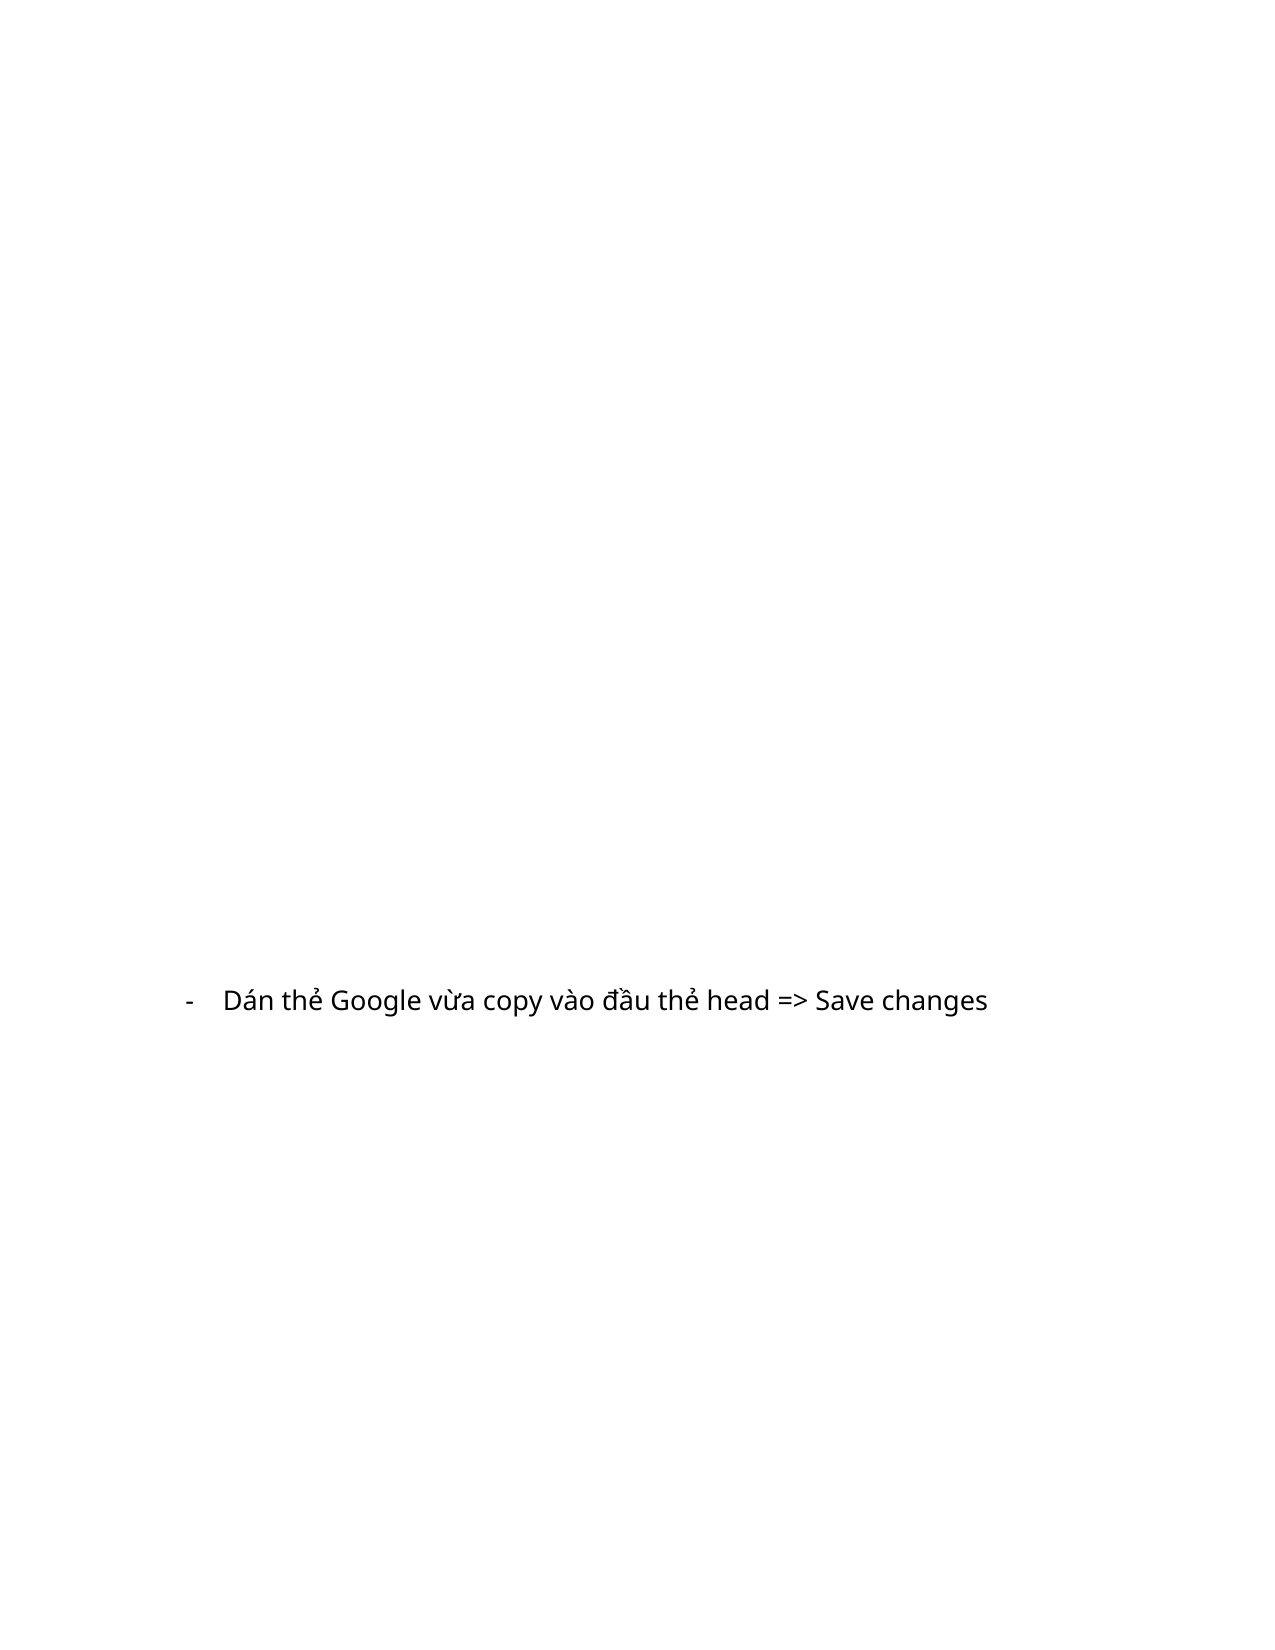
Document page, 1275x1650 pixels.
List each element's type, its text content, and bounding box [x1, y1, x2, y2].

list Dán thẻ Google vừa copy vào đầu thẻ head => Save changes [185, 982, 1125, 1019]
